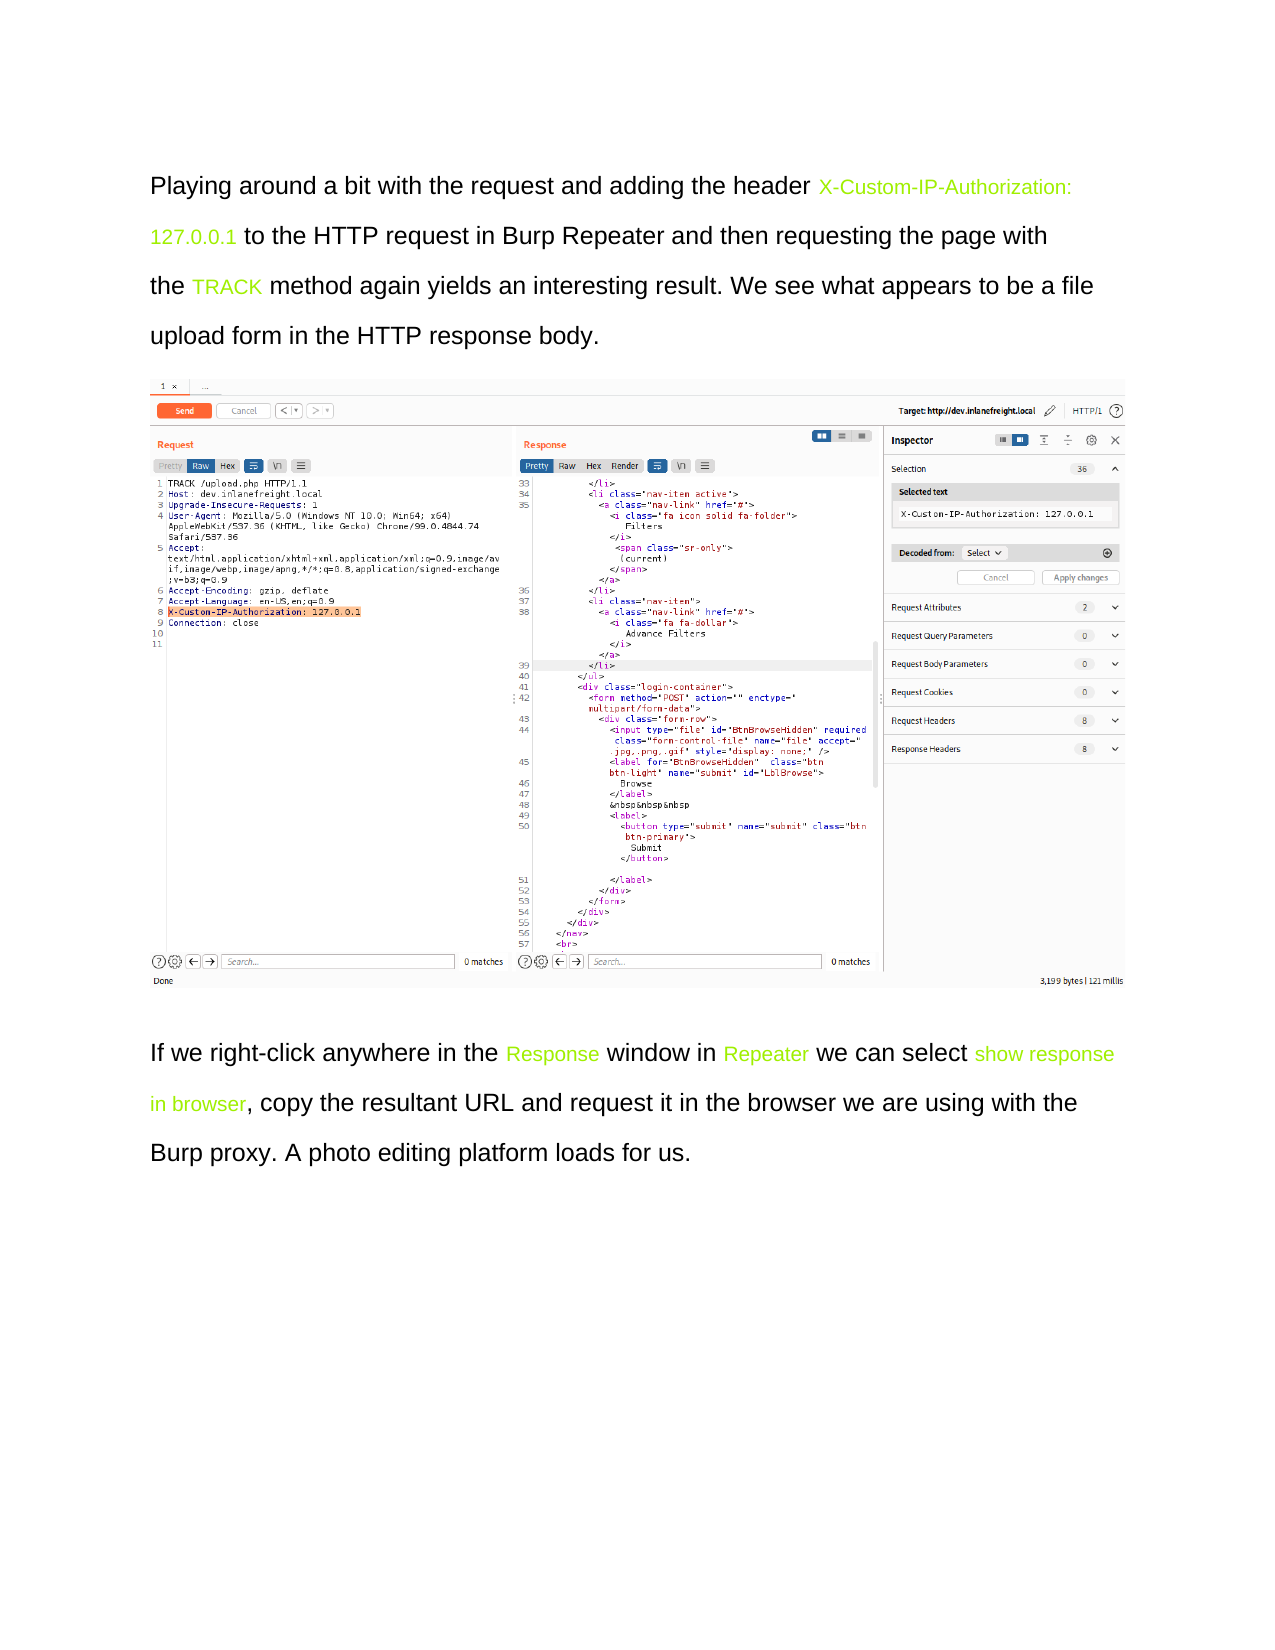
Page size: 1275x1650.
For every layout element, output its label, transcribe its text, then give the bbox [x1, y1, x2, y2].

text Playing around a bit with the request and adding the header X-Custom-IP-Authorization: 127.0.0.1 to the HTTP request in Burp Repeater and then requesting the page with the TRACK method again yields an interesting result. We see what appears to be a file upload form in the HTTP response body. [150, 150, 1125, 350]
picture [150, 379, 1125, 988]
text If we right-click anywhere in the Response window in Repeater we can select show response in browser, copy the resultant URL and request it in the browser we are using with the Burp proxy. A photo editing platform loads for us. [150, 1017, 1125, 1167]
